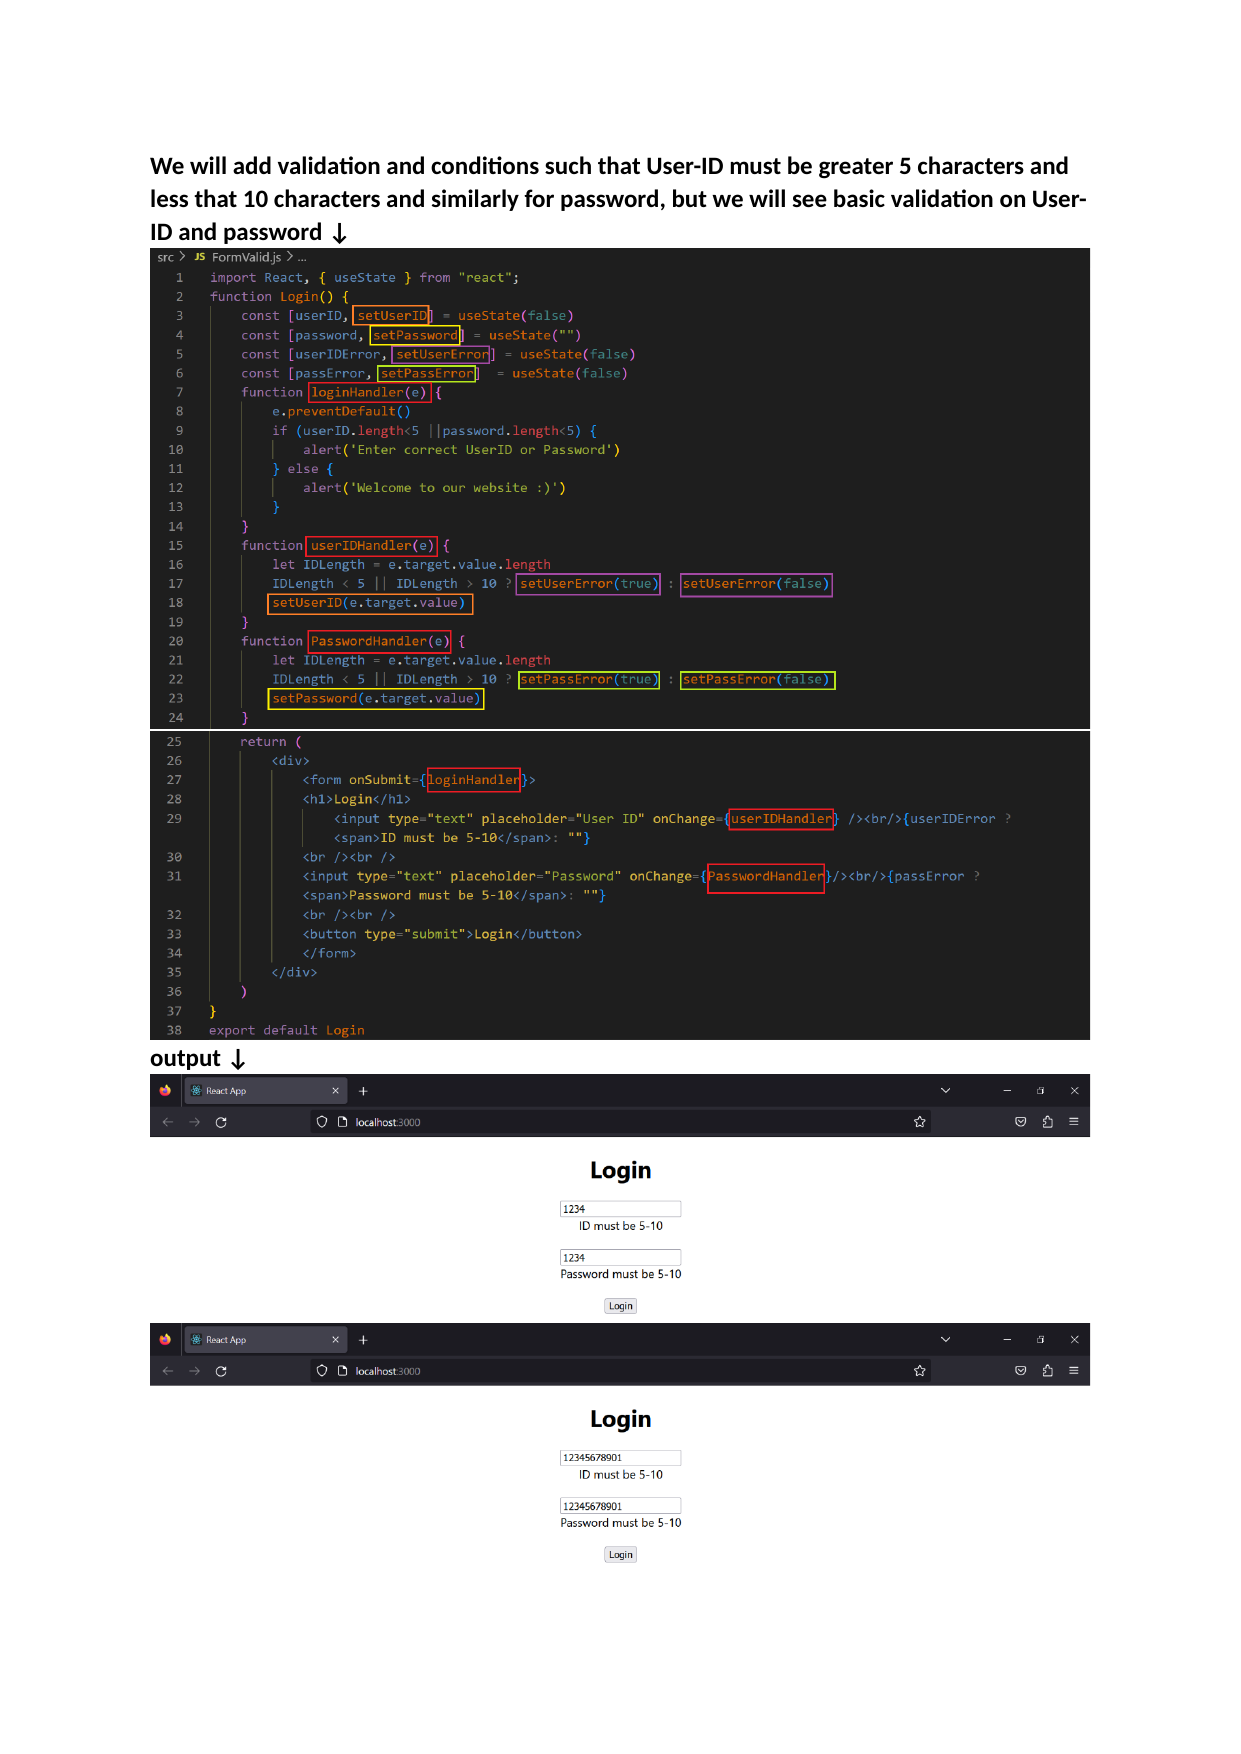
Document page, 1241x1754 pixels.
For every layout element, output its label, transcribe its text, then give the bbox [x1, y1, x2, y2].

picture [150, 1074, 1091, 1322]
text We will add validation and conditions such that User-ID must be greater 5 characters and less that 10 characters and similarly for password, but we will see basic validation on User-ID and password ↓output ↓ [150, 150, 1090, 248]
text We will add validation and conditions such that User-ID must be greater 5 characters and less that 10 characters and similarly for password, but we will see basic validation on User-ID and password ↓output ↓ [150, 1040, 1090, 1074]
picture [150, 731, 1091, 1040]
picture [150, 248, 1091, 729]
picture [150, 1323, 1091, 1575]
